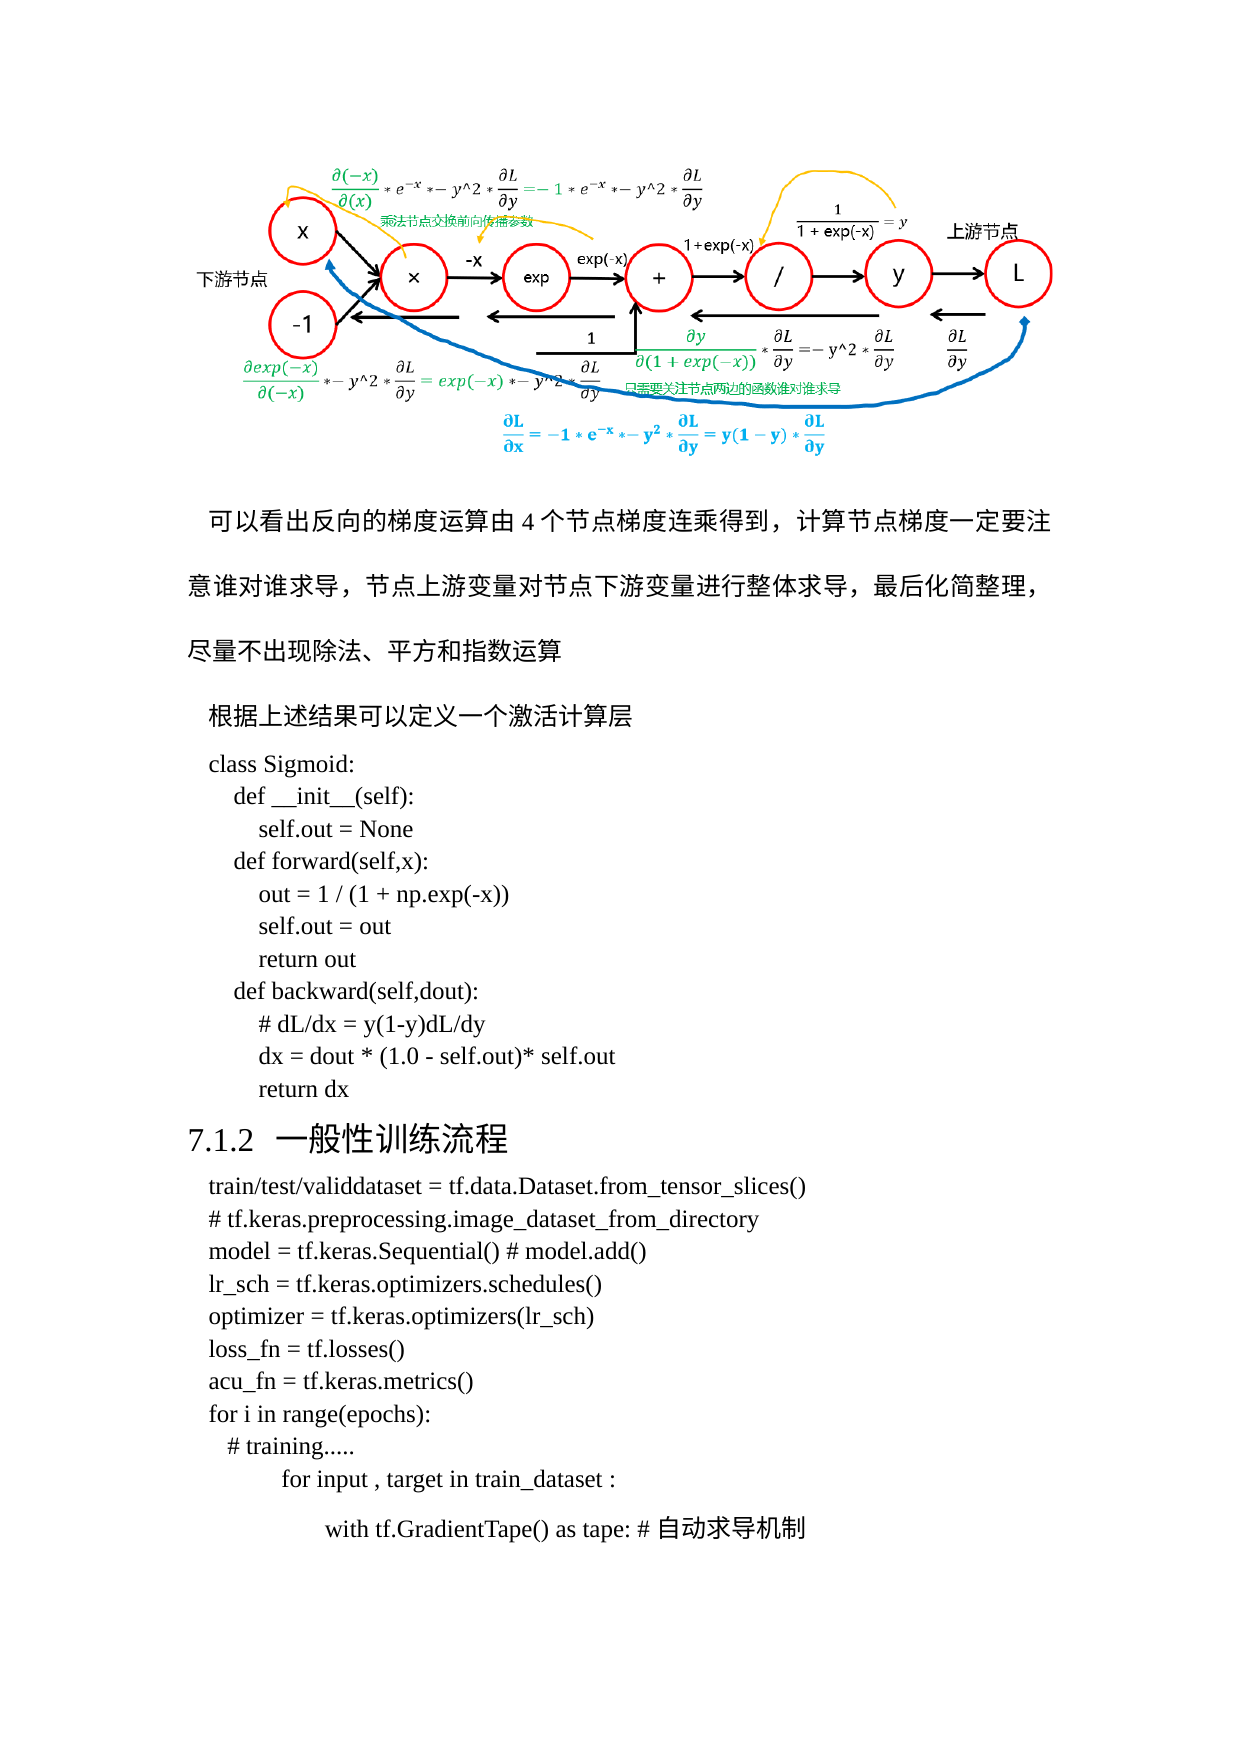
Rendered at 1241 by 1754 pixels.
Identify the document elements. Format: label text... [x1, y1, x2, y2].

text def forward(self,x): [187, 844, 1053, 877]
text 根据上述结果可以定义一个激活计算层 [187, 682, 1053, 747]
text dx = dout * (1.0 - self.out)* self.out [187, 1039, 1053, 1072]
text train/test/validdataset = tf.data.Dataset.from_tensor_slices() [187, 1169, 1053, 1202]
text out = 1 / (1 + np.exp(-x)) [187, 877, 1053, 909]
text 可以看出反向的梯度运算由4个节点梯度连乘得到，计算节点梯度一定要注意谁对谁求导，节点上游变量对节点下游变量进行整体求导，最后化简整理，尽量不出现除法、平方和指数运算 [187, 487, 1053, 682]
text return out [187, 942, 1053, 974]
text self.out = out [187, 909, 1053, 942]
text with tf.GradientTape() as tape: # 自动求导机制 [187, 1494, 1053, 1559]
text class Sigmoid: [187, 747, 1053, 779]
text # training..... [187, 1429, 1053, 1462]
text def __init__(self): [187, 779, 1053, 812]
text return dx [187, 1072, 1053, 1104]
text self.out = None [187, 812, 1053, 844]
text loss_fn = tf.losses() [187, 1332, 1053, 1364]
text lr_sch = tf.keras.optimizers.schedules() [187, 1267, 1053, 1299]
text for i in range(epochs): [187, 1397, 1053, 1429]
text for input , target in train_dataset : [187, 1462, 1053, 1494]
text model = tf.keras.Sequential() # model.add() [187, 1234, 1053, 1267]
text acu_fn = tf.keras.metrics() [187, 1364, 1053, 1397]
picture [187, 162, 1053, 461]
text optimizer = tf.keras.optimizers(lr_sch) [187, 1299, 1053, 1332]
subtitle 一般性训练流程 [187, 1104, 1053, 1169]
text # dL/dx = y(1-y)dL/dy [187, 1007, 1053, 1039]
text def backward(self,dout): [187, 974, 1053, 1007]
text # tf.keras.preprocessing.image_dataset_from_directory [187, 1202, 1053, 1234]
